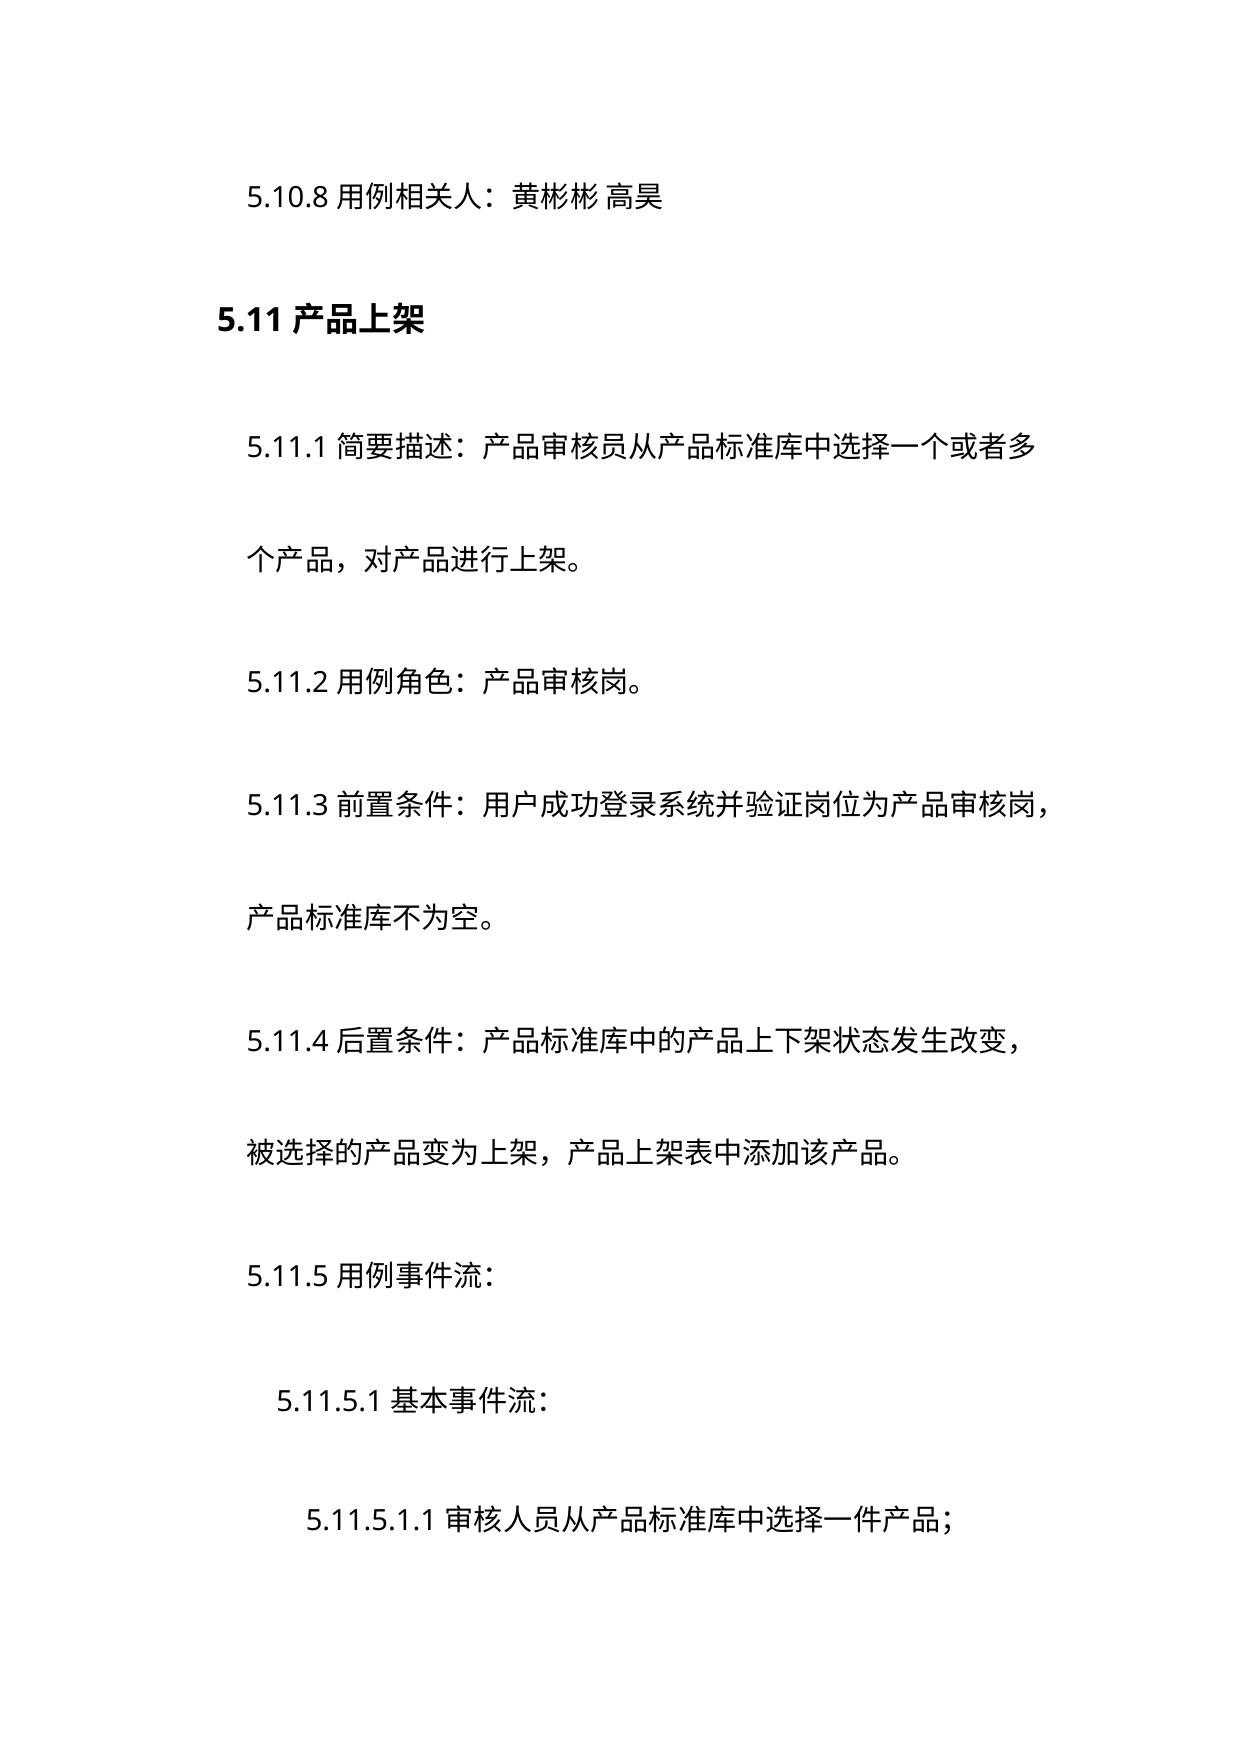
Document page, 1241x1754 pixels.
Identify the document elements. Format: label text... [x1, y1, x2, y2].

subtitle 产品上架 [217, 285, 1053, 350]
subtitle 简要描述：产品审核员从产品标准库中选择一个或者多个产品，对产品进行上架。 [246, 412, 1053, 590]
subtitle 基本事件流： [276, 1366, 1053, 1431]
subtitle 后置条件：产品标准库中的产品上下架状态发生改变，被选择的产品变为上架，产品上架表中添加该产品。 [246, 1006, 1053, 1183]
subtitle 审核人员从产品标准库中选择一件产品； [306, 1485, 1053, 1550]
subtitle 用例角色：产品审核岗。 [246, 648, 1053, 713]
subtitle 用例事件流： [246, 1241, 1053, 1306]
subtitle 前置条件：用户成功登录系统并验证岗位为产品审核岗，产品标准库不为空。 [246, 771, 1053, 948]
subtitle 用例相关人：黄彬彬 高昊 [246, 162, 1053, 227]
